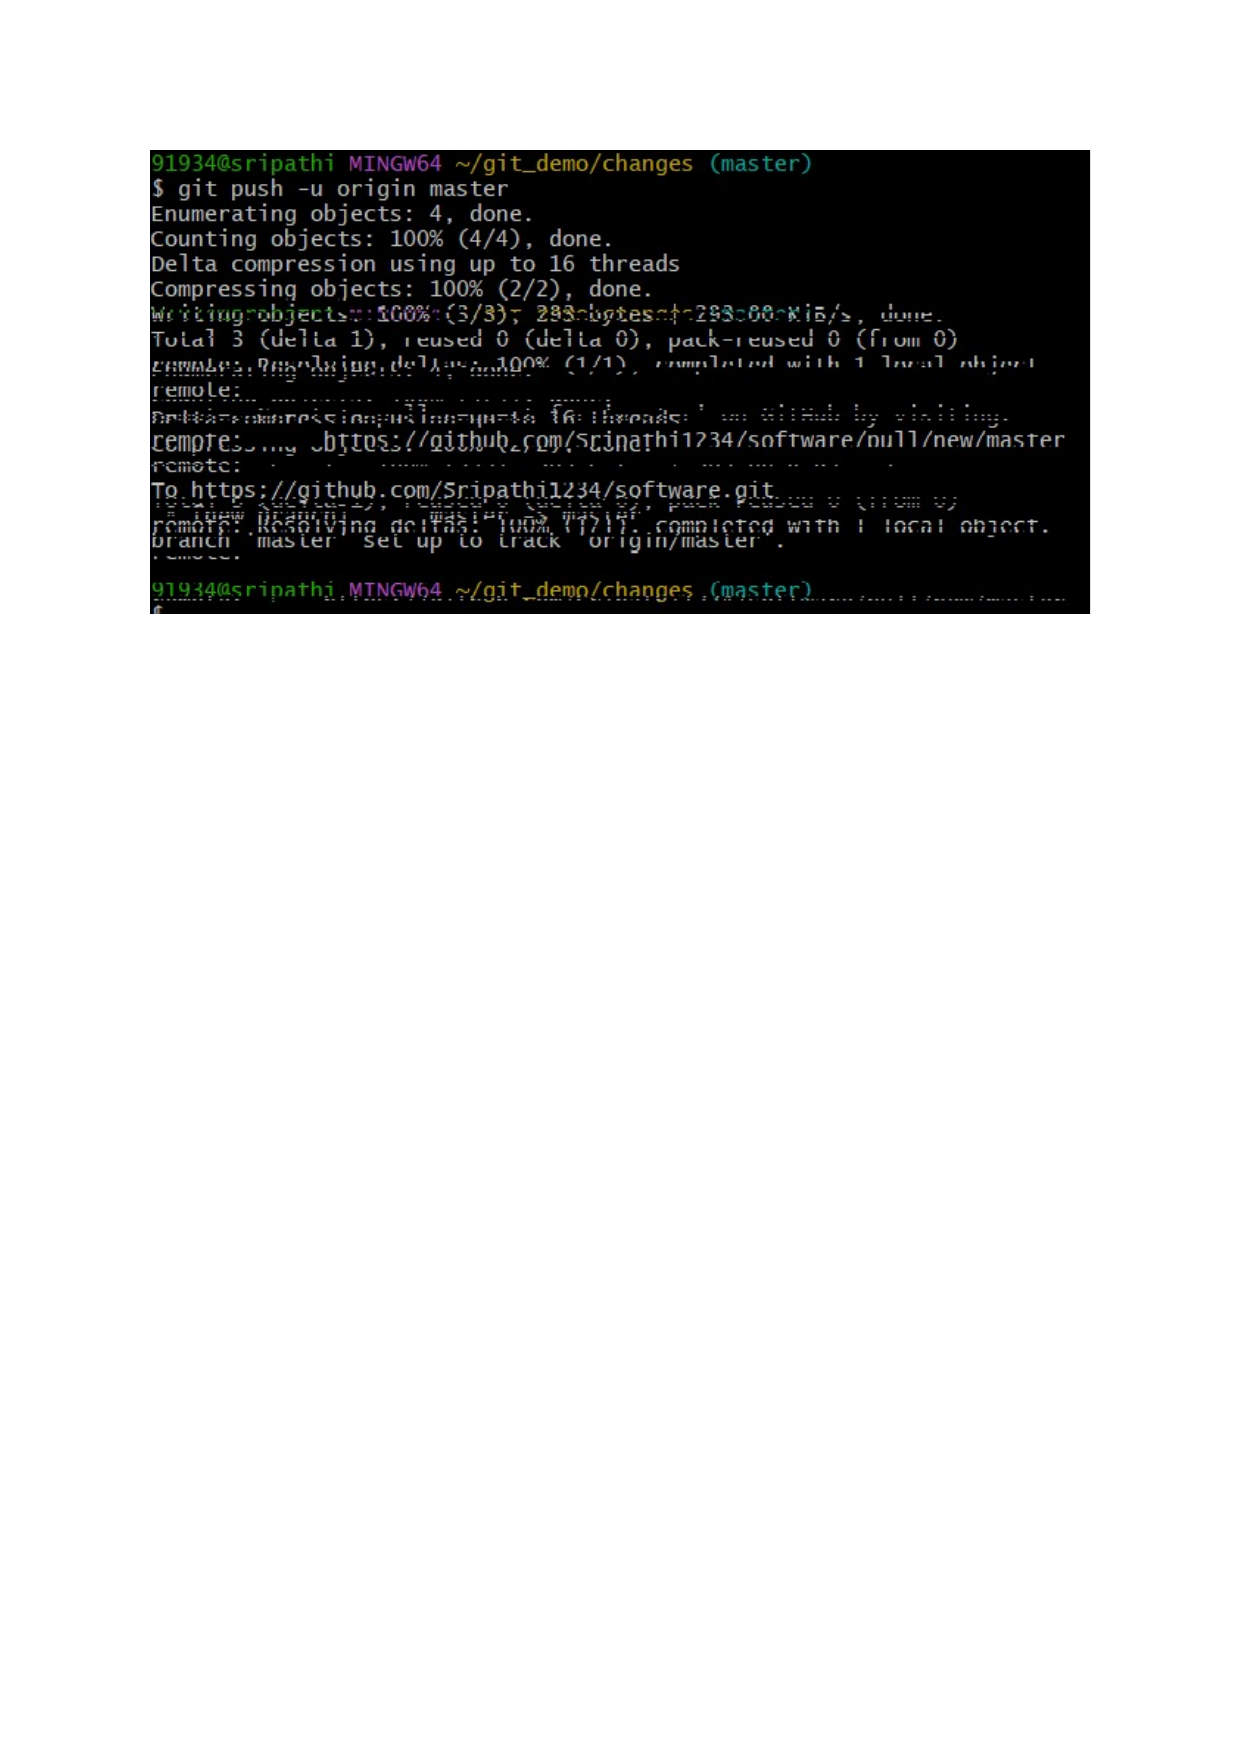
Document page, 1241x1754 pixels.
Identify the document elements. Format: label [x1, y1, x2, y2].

picture [150, 150, 1091, 614]
